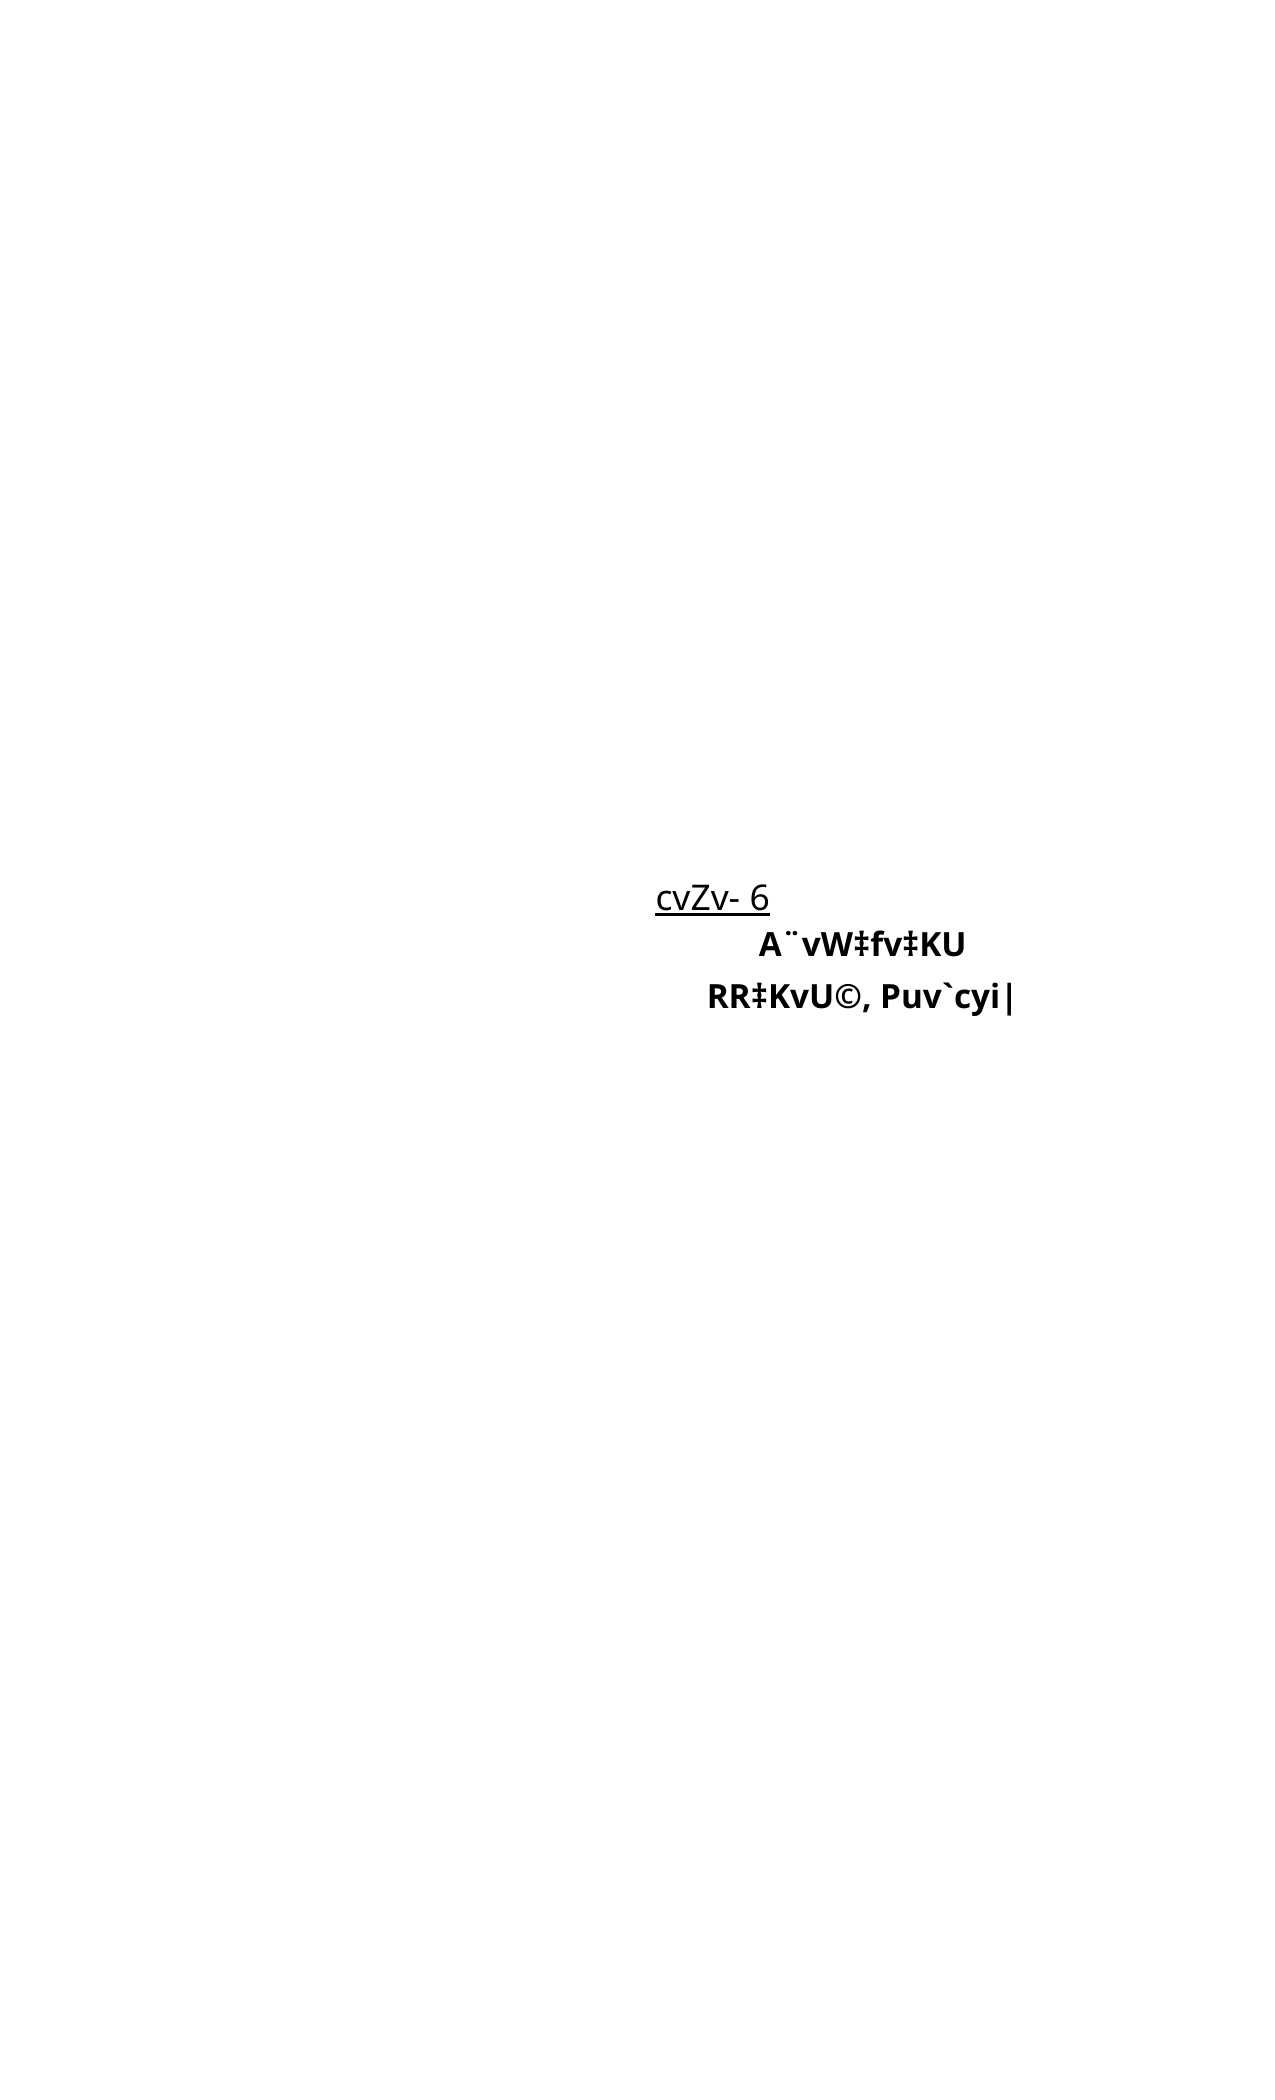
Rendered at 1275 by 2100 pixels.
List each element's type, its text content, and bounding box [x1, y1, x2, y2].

list A¨vW‡fv‡KU [600, 920, 1125, 966]
text RR‡KvU©, Puv`cyi| [600, 973, 1125, 1018]
